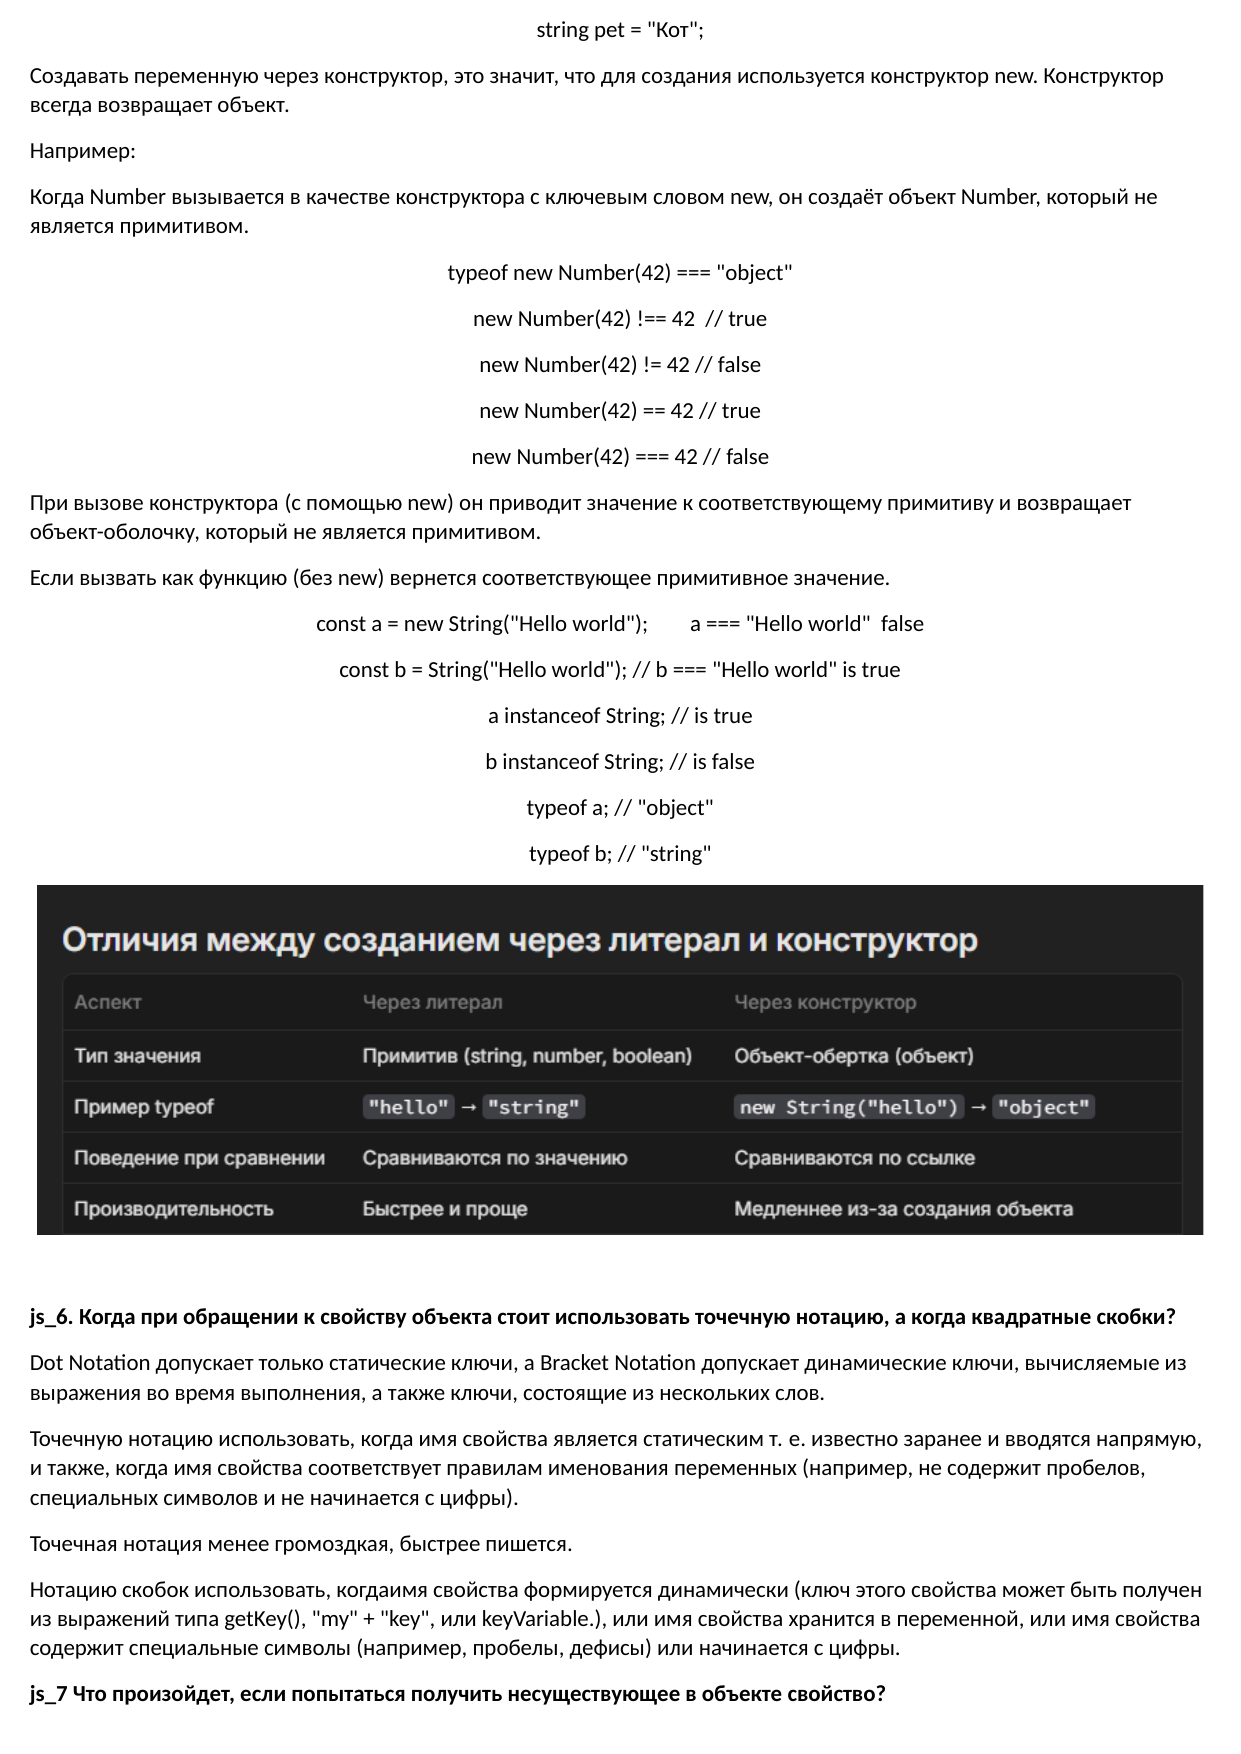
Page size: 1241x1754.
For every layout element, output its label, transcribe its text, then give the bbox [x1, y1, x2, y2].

text js_7 Что произойдет, если попытаться получить несуществующее в объекте свойство? [29, 1679, 1211, 1707]
text b instanceof String; // is false [29, 747, 1211, 776]
text const b = String("Hello world"); // b === "Hello world" is true [29, 655, 1211, 683]
text a instanceof String; // is true [29, 701, 1211, 729]
text Когда Number вызывается в качестве конструктора с ключевым словом new, он создаёт объект Number, который не является примитивом. [29, 182, 1211, 240]
text Создавать переменную через конструктор, это значит, что для создания используется конструктор new. Конструктор всегда возвращает объект. [29, 61, 1211, 118]
text Точечную нотацию использовать, когда имя свойства является статическим т. е. известно заранее и вводятся напрямую, и также, когда имя свойства соответствует правилам именования переменных (например, не содержит пробелов, специальных символов и не начинается с цифры). [29, 1424, 1211, 1511]
text Если вызвать как функцию (без new) вернется соответствующее примитивное значение. [29, 563, 1211, 591]
text new Number(42) !== 42 // true [29, 304, 1211, 332]
text Нотацию скобок использовать, когдаимя свойства формируется динамически (ключ этого свойства может быть получен из выражений типа getKey(), "my" + "key", или keyVariable.), или имя свойства хранится в переменной, или имя свойства содержит специальные символы (например, пробелы, дефисы) или начинается с цифры. [29, 1575, 1211, 1661]
text Например: [29, 136, 1211, 164]
text const a = new String("Hello world"); a === "Hello world" false [29, 609, 1211, 637]
picture [37, 885, 1204, 1235]
text typeof b; // "string" [29, 839, 1211, 868]
text string pet = "Кот"; [29, 15, 1211, 43]
text js_6. Когда при обращении к свойству объекта стоит использовать точечную нотацию, а когда квадратные скобки? [29, 1302, 1211, 1330]
text Dot Notation допускает только статические ключи, а Bracket Notation допускает динамические ключи, вычисляемые из выражения во время выполнения, а также ключи, состоящие из нескольких слов. [29, 1348, 1211, 1406]
text new Number(42) === 42 // false [29, 442, 1211, 470]
text new Number(42) != 42 // false [29, 350, 1211, 378]
text new Number(42) == 42 // true [29, 396, 1211, 424]
text typeof new Number(42) === "object" [29, 258, 1211, 286]
text При вызове конструктора (с помощью new) он приводит значение к соответствующему примитиву и возвращает объект-оболочку, который не является примитивом. [29, 488, 1211, 545]
text Точечная нотация менее громоздкая, быстрее пишется. [29, 1529, 1211, 1557]
text typeof a; // "object" [29, 793, 1211, 822]
